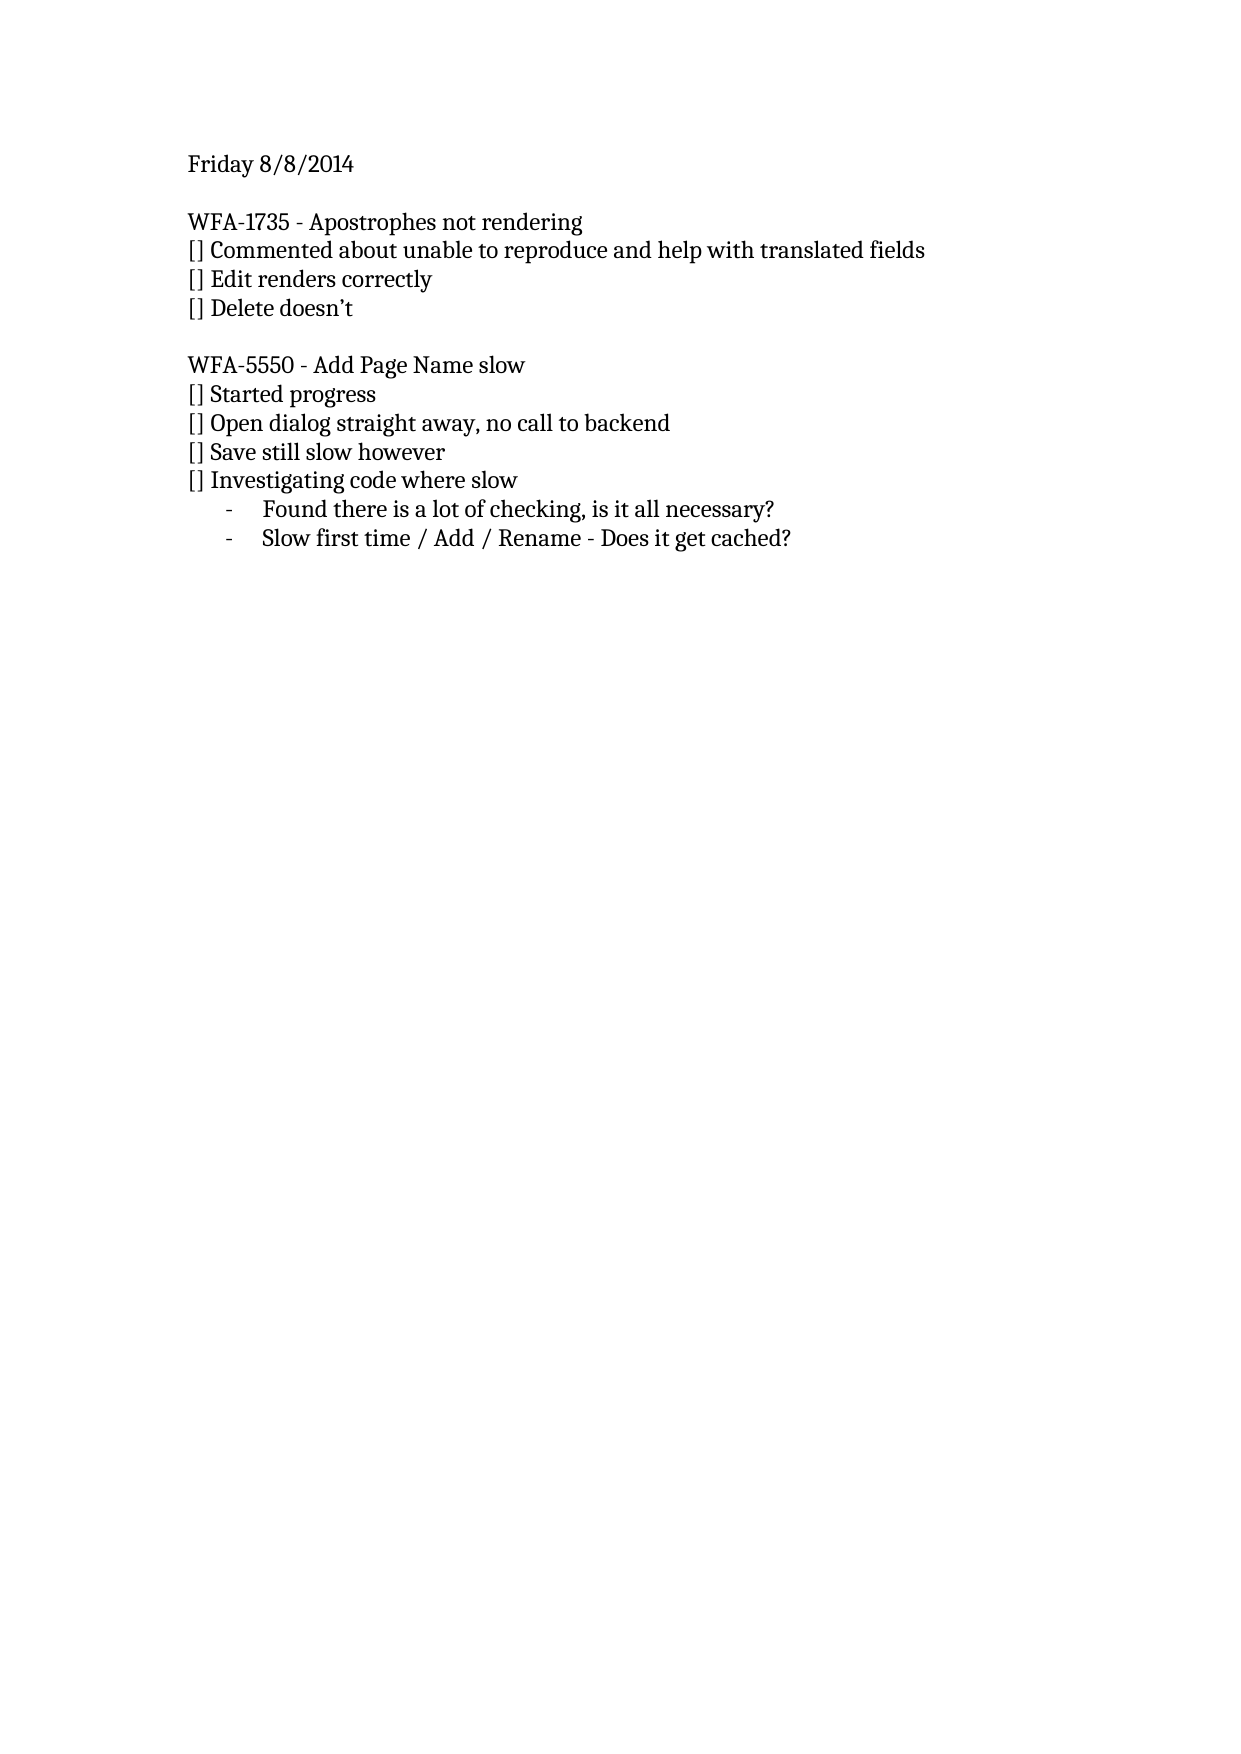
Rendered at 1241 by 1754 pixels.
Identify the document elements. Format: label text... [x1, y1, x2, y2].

text [] Edit renders correctly [187, 265, 1053, 294]
text [] Open dialog straight away, no call to backend [187, 409, 1053, 437]
list Slow first time / Add / Rename - Does it get cached? [225, 524, 1053, 552]
text [] Investigating code where slow [187, 466, 1053, 495]
text [] Started progress [187, 380, 1053, 409]
list Found there is a lot of checking, is it all necessary? [225, 495, 1053, 524]
text [] Commented about unable to reproduce and help with translated fields [187, 236, 1053, 265]
text WFA-5550 - Add Page Name slow [187, 351, 1053, 380]
text Friday 8/8/2014 [187, 150, 1053, 179]
text [] Delete doesn’t [187, 294, 1053, 322]
text [] Save still slow however [187, 437, 1053, 466]
text WFA-1735 - Apostrophes not rendering [187, 207, 1053, 236]
